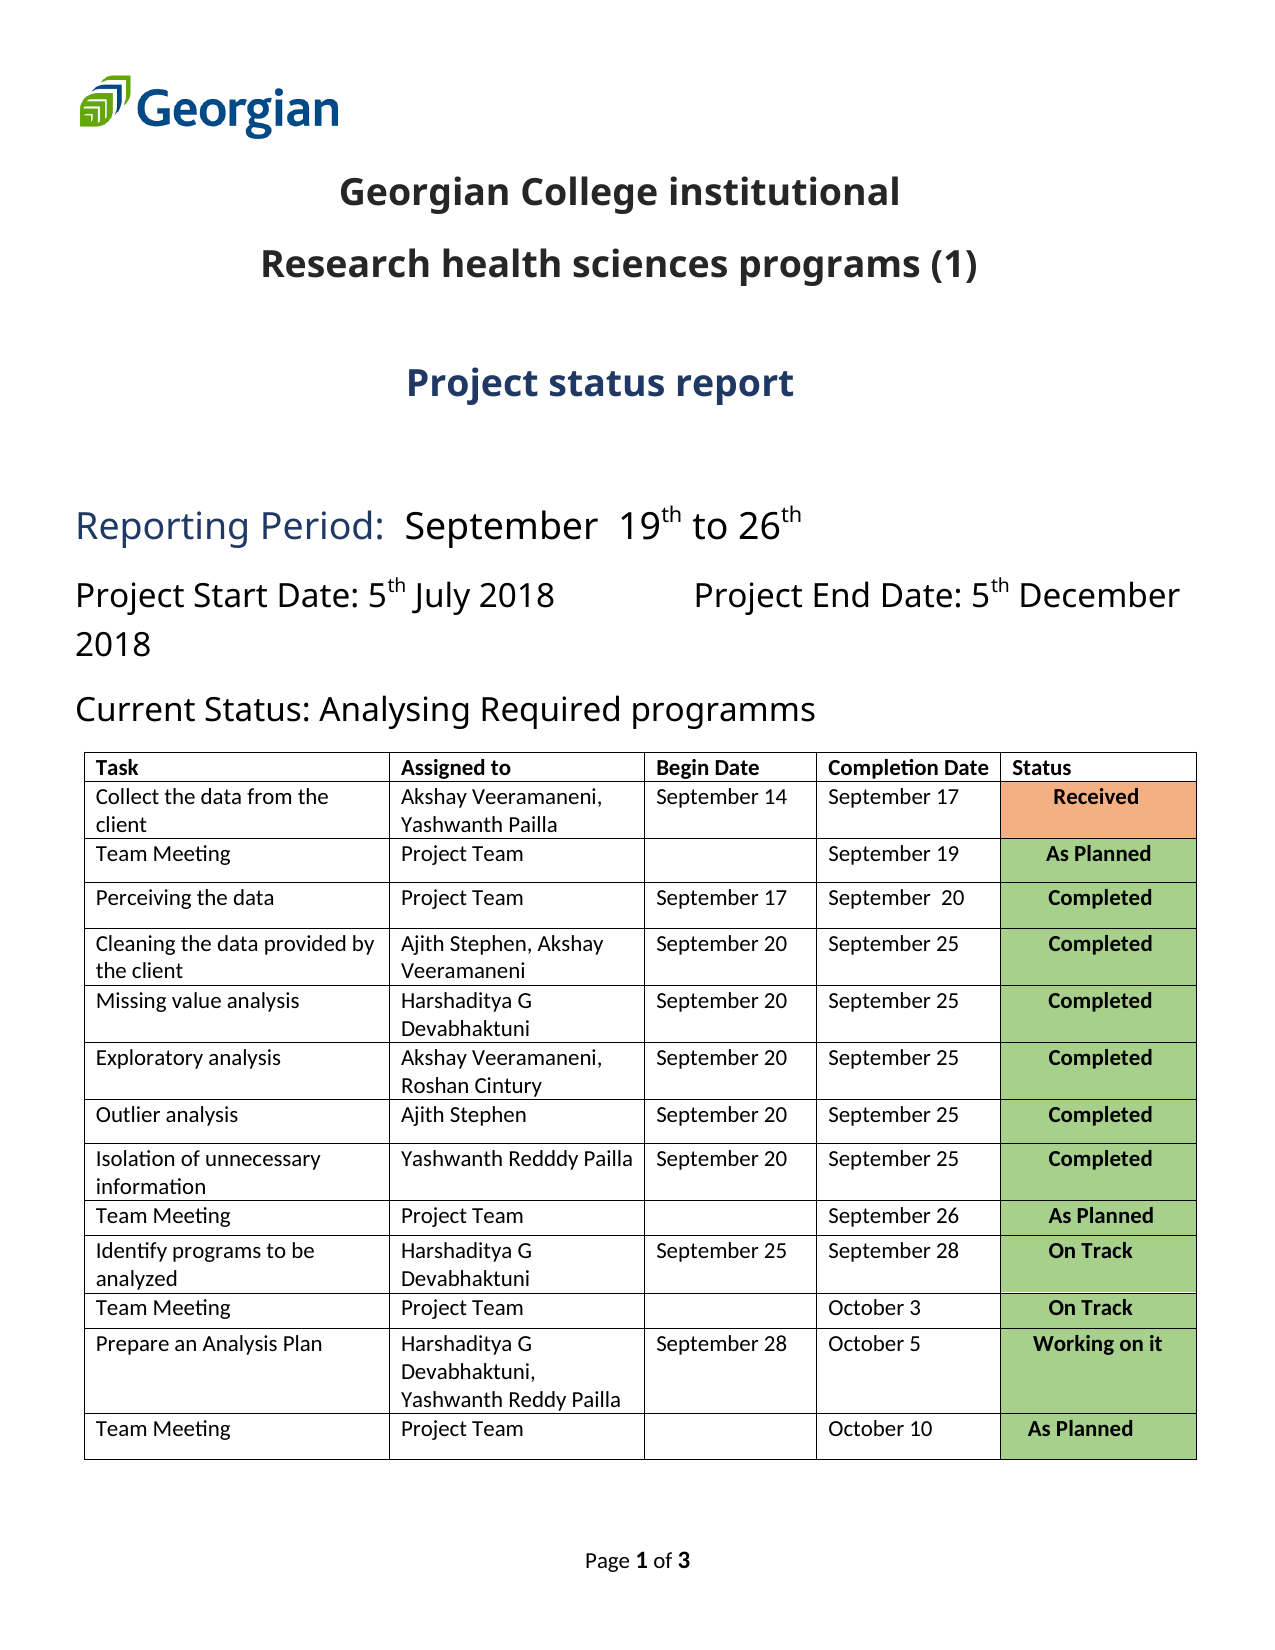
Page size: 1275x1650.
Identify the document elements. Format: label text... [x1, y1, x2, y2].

table_cell September 20 [645, 929, 816, 985]
table_cell [645, 1414, 816, 1459]
table_cell September 20 [645, 1043, 816, 1099]
table_cell Project Team [390, 839, 644, 882]
text Reporting Period: September 19th to 26th [75, 500, 1200, 551]
table_cell As Planned [1001, 1201, 1196, 1235]
table_cell Project Team [390, 1201, 644, 1235]
table_cell Team Meeting [85, 1294, 389, 1328]
table_cell September 25 [817, 1043, 1000, 1099]
table_cell Missing value analysis [85, 986, 389, 1042]
table_cell September 28 [645, 1329, 816, 1413]
table_cell September 25 [817, 1100, 1000, 1143]
table_cell [645, 839, 816, 882]
table_header Status [1001, 753, 1196, 781]
table_cell September 25 [817, 986, 1000, 1042]
table_cell Harshaditya G Devabhaktuni [390, 986, 644, 1042]
table_cell As Planned [1001, 1414, 1196, 1459]
table_cell September 25 [817, 1144, 1000, 1200]
table_cell October 5 [817, 1329, 1000, 1413]
table_cell Completed [1001, 986, 1196, 1042]
table_cell Completed [1001, 1043, 1196, 1099]
table_cell Harshaditya G Devabhaktuni, Yashwanth Reddy Pailla [390, 1329, 644, 1413]
table_cell [645, 1201, 816, 1235]
table_cell September 20 [645, 986, 816, 1042]
text Georgian College institutional [75, 166, 1200, 217]
table_cell September 14 [645, 782, 816, 838]
table_cell October 10 [817, 1414, 1000, 1459]
table_cell Project Team [390, 1294, 644, 1328]
table_header Task [85, 753, 389, 781]
table_cell Collect the data from the client [85, 782, 389, 838]
table_cell September 20 [645, 1100, 816, 1143]
table_cell Identify programs to be analyzed [85, 1236, 389, 1292]
table_cell On Track [1001, 1294, 1196, 1328]
table_cell Prepare an Analysis Plan [85, 1329, 389, 1413]
table_cell Isolation of unnecessary information [85, 1144, 389, 1200]
table_cell September 17 [645, 883, 816, 928]
table_header Assigned to [390, 753, 644, 781]
picture [78, 74, 339, 140]
table_cell Completed [1001, 883, 1196, 928]
table_cell [645, 1294, 816, 1328]
table_cell Team Meeting [85, 839, 389, 882]
table_header Begin Date [645, 753, 816, 781]
table_cell September 25 [645, 1236, 816, 1292]
text Current Status: Analysing Required programms [75, 686, 1200, 731]
text Project status report [75, 356, 1200, 407]
table_cell Project Team [390, 1414, 644, 1459]
table_cell September 17 [817, 782, 1000, 838]
table_cell Completed [1001, 1100, 1196, 1143]
table_cell September 20 [645, 1144, 816, 1200]
table_cell Team Meeting [85, 1201, 389, 1235]
table_cell Akshay Veeramaneni, Yashwanth Pailla [390, 782, 644, 838]
table_cell Team Meeting [85, 1414, 389, 1459]
text Project Start Date: 5th July 2018 Project End Date: 5th December 2018 [75, 571, 1200, 666]
table_cell Ajith Stephen, Akshay Veeramaneni [390, 929, 644, 985]
table_cell September 26 [817, 1201, 1000, 1235]
table_cell As Planned [1001, 839, 1196, 882]
table_cell Cleaning the data provided by the client [85, 929, 389, 985]
table_cell Outlier analysis [85, 1100, 389, 1143]
table_cell Ajith Stephen [390, 1100, 644, 1143]
table_cell Completed [1001, 1144, 1196, 1200]
table_cell Harshaditya G Devabhaktuni [390, 1236, 644, 1292]
table_cell September 28 [817, 1236, 1000, 1292]
table_cell Completed [1001, 929, 1196, 985]
table_cell Yashwanth Redddy Pailla [390, 1144, 644, 1200]
table_cell September 20 [817, 883, 1000, 928]
table_cell Project Team [390, 883, 644, 928]
table_cell Akshay Veeramaneni, Roshan Cintury [390, 1043, 644, 1099]
table_cell Received [1001, 782, 1196, 838]
table_header Completion Date [817, 753, 1000, 781]
table_cell October 3 [817, 1294, 1000, 1328]
table_cell Exploratory analysis [85, 1043, 389, 1099]
table_cell On Track [1001, 1236, 1196, 1292]
table_cell September 25 [817, 929, 1000, 985]
table_cell Working on it [1001, 1329, 1196, 1413]
table_cell Perceiving the data [85, 883, 389, 928]
table_cell September 19 [817, 839, 1000, 882]
text Research health sciences programs (1) [75, 237, 1200, 288]
